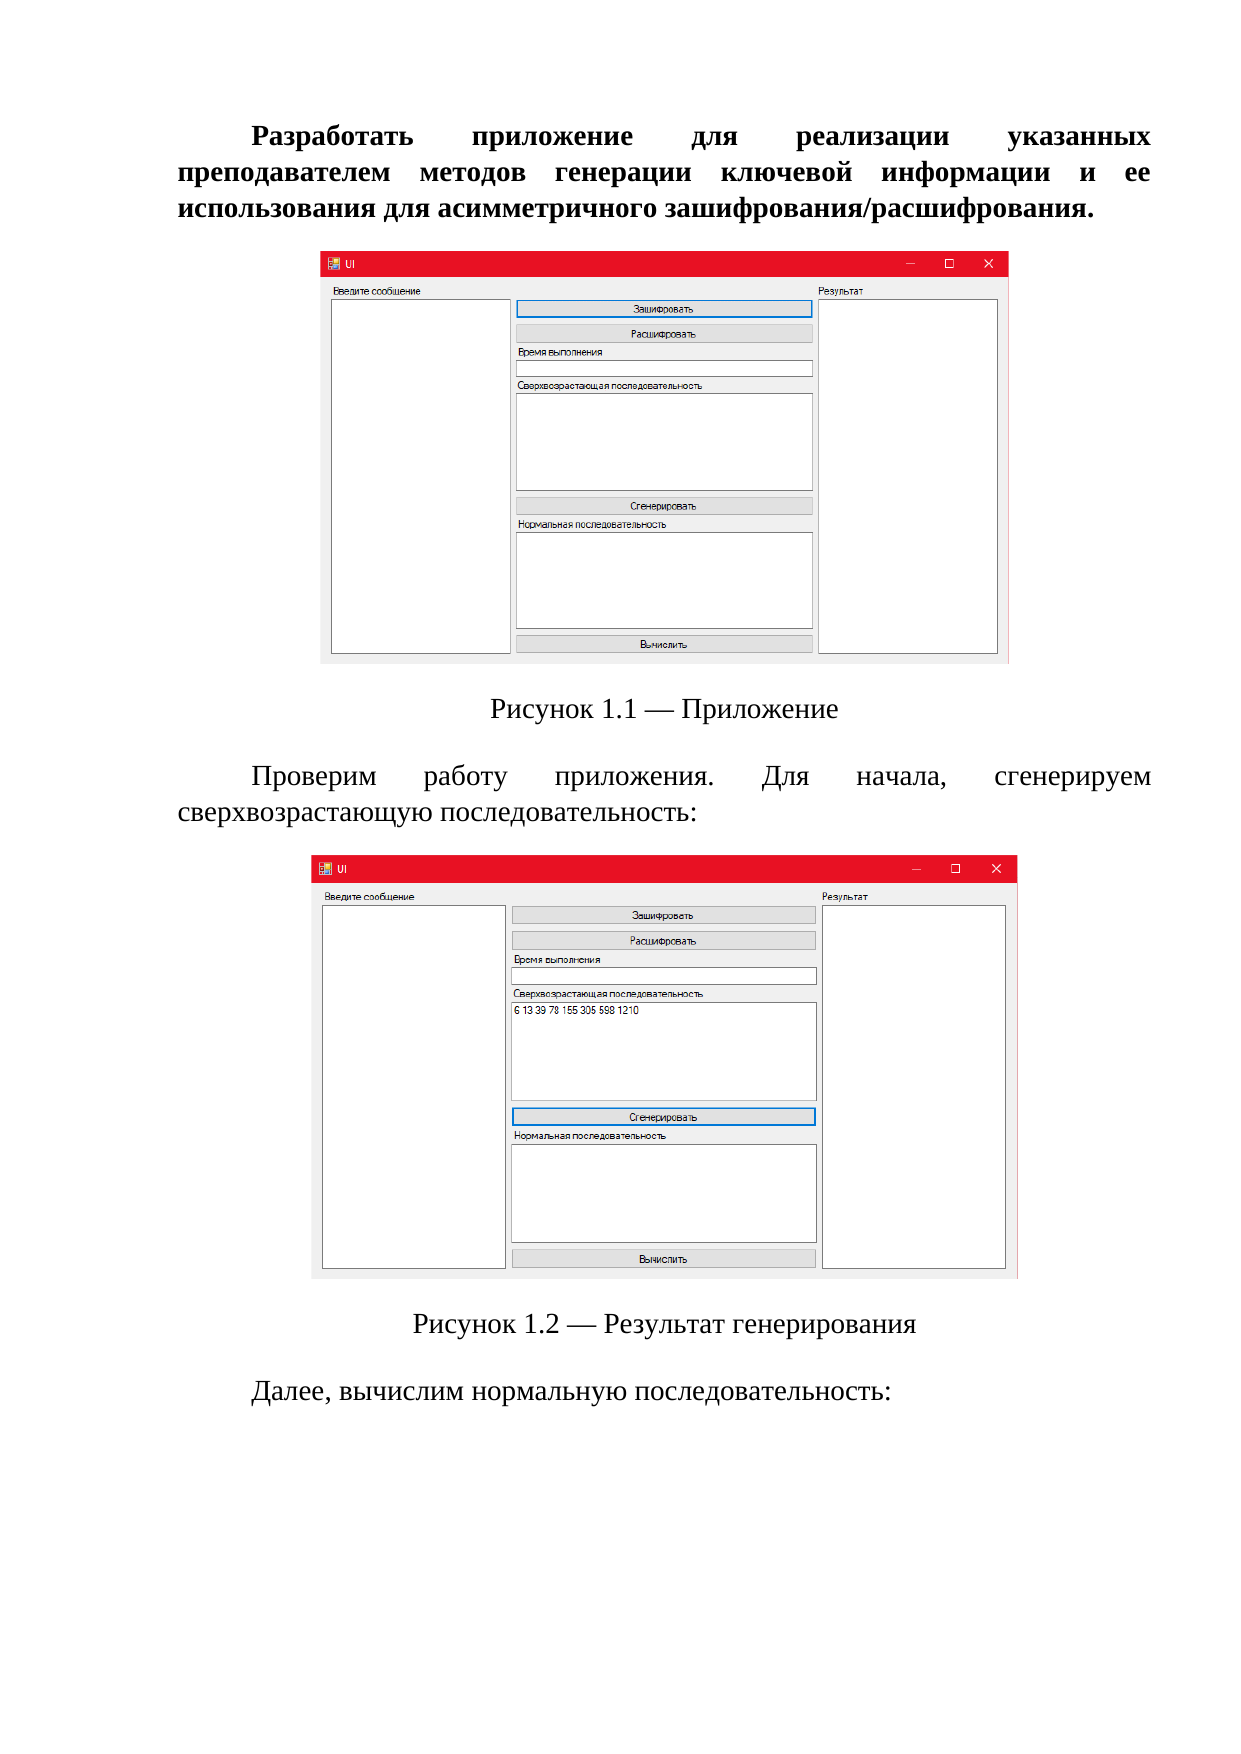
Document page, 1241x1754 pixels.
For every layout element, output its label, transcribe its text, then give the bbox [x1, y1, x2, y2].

picture [320, 251, 1009, 664]
text Проверим работу приложения. Для начала, сгенерируем сверхвозрастающую последовательность: [177, 758, 1152, 828]
picture [311, 855, 1018, 1279]
text Рисунок 1.2 — Результат генерирования [177, 1306, 1152, 1340]
text Рисунок 1.1 — Приложение [177, 691, 1152, 725]
text Далее, вычислим нормальную последовательность: [177, 1373, 1152, 1407]
text Разработать приложение для реализации указанных преподавателем методов генерации ключевой информации и ее использования для асимметричного зашифрования/расшифрования. [177, 118, 1152, 224]
